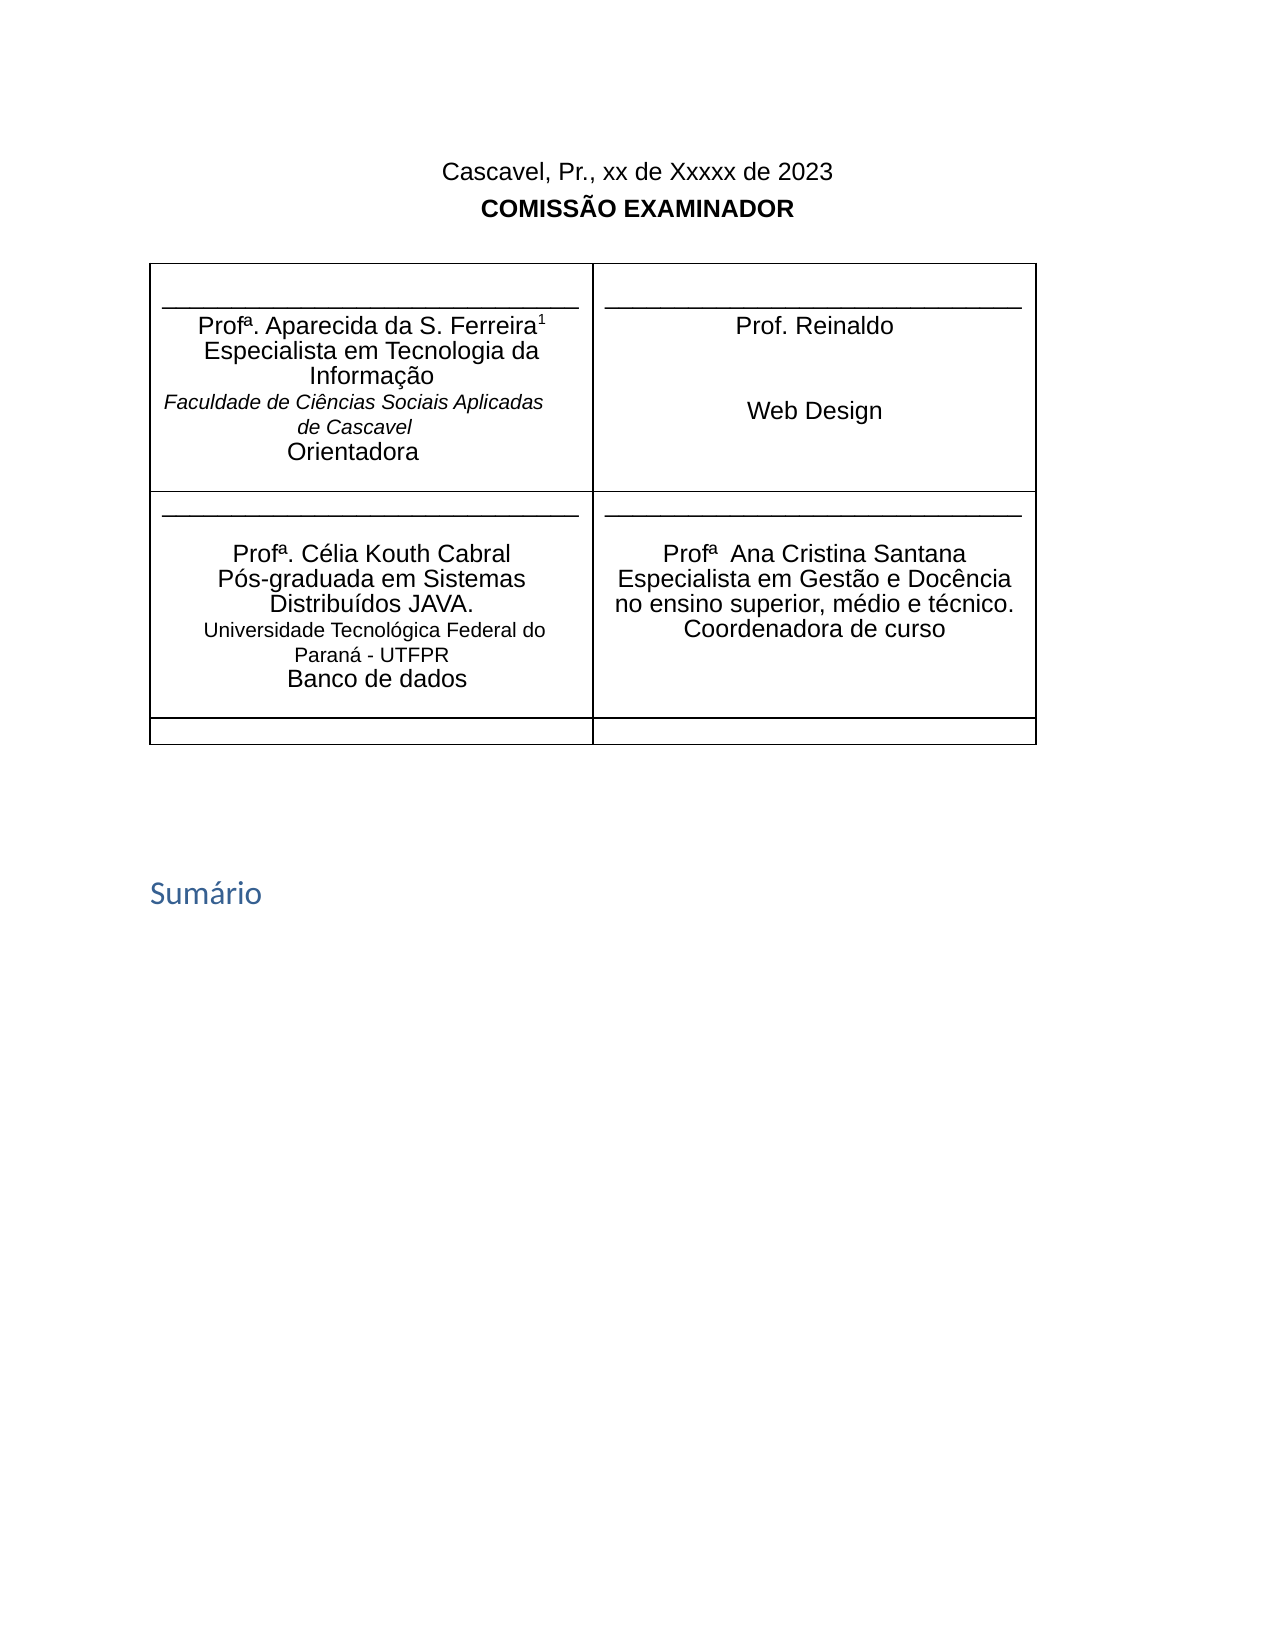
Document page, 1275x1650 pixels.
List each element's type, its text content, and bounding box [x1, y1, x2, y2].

table_header ______________________________ Profª. Aparecida da S. Ferreira1 Especialista em Tecnologia da Informação Faculdade de Ciências Sociais Aplicadas de Cascavel Orientadora [151, 264, 592, 491]
text Cascavel, Pr., xx de Xxxxx de 2023 [150, 150, 1125, 187]
table_cell ______________________________ Profª Ana Cristina Santana Especialista em Gestão e Docência no ensino superior, médio e técnico. Coordenadora de curso [594, 492, 1035, 717]
table_header ______________________________ Prof. Reinaldo Web Design [594, 264, 1035, 491]
text COMISSÃO EXAMINADOR [150, 187, 1125, 225]
table_cell ______________________________ Profª. Célia Kouth Cabral Pós-graduada em Sistemas Distribuídos JAVA. Universidade Tecnológica Federal do Paraná - UTFPR Banco de dados [151, 492, 592, 717]
table_cell [594, 719, 1035, 744]
text Sumário [150, 883, 1125, 910]
table_cell [151, 719, 592, 744]
